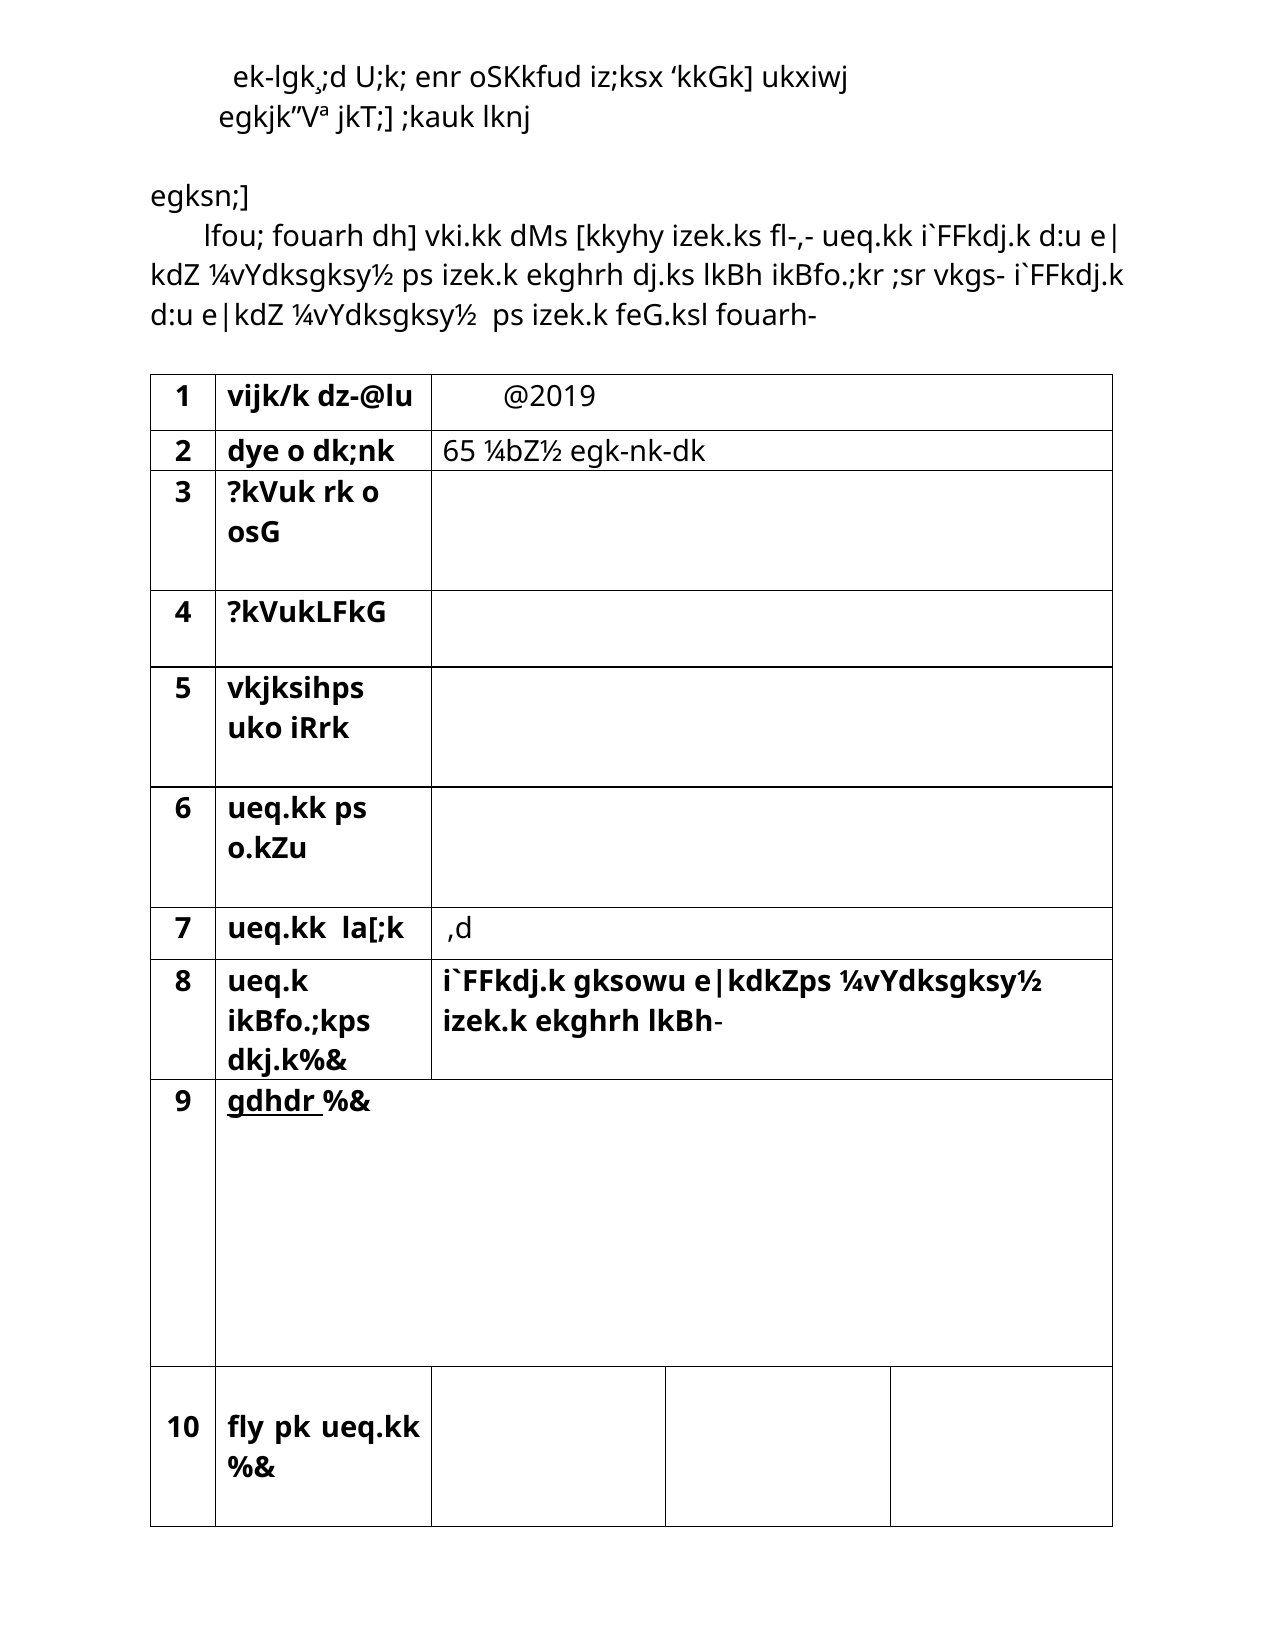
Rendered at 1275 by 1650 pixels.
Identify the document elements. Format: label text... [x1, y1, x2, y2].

table_header 1 [151, 375, 215, 429]
table_cell [432, 668, 1112, 786]
table_cell fly pk ueq.kk %& [216, 1367, 431, 1526]
table_cell ueq.kk la[;k [216, 908, 431, 959]
text egkjk”Vª jkT;] ;kauk lknj [150, 96, 1125, 136]
table_cell 4 [151, 591, 215, 666]
table_cell vkjksihps uko iRrk [216, 668, 431, 786]
table_cell 9 [151, 1080, 215, 1366]
table_cell 65 ¼bZ½ egk-nk-dk [432, 431, 1112, 470]
table_cell [432, 1367, 665, 1526]
text ek-lgk¸;d U;k; enr oSKkfud iz;ksx ‘kkGk] ukxiwj [150, 56, 1125, 96]
table_cell dye o dk;nk [216, 431, 431, 470]
table_cell ?kVuk rk o osG [216, 471, 431, 590]
table_cell 6 [151, 788, 215, 907]
table_cell i`FFkdj.k gksowu e|kdkZps ¼vYdksgksy½ izek.k ekghrh lkBh- [432, 960, 1112, 1079]
table_cell 5 [151, 668, 215, 786]
text lfou; fouarh dh] vki.kk dMs [kkyhy izek.ks fl-,- ueq.kk i`FFkdj.k d:u e|kdZ ¼vYdksgksy½ ps izek.k ekghrh dj.ks lkBh ikBfo.;kr ;sr vkgs- i`FFkdj.k d:u e|kdZ ¼vYdksgksy½ ps izek.k feG.ksl fouarh- [150, 215, 1125, 334]
text egksn;] [150, 175, 1125, 215]
table_cell 7 [151, 908, 215, 959]
table_cell 3 [151, 471, 215, 590]
table_cell ,d [432, 908, 1112, 959]
table_cell ueq.kk ps o.kZu [216, 788, 431, 907]
table_cell ?kVukLFkG [216, 591, 431, 666]
table_cell [432, 788, 1112, 907]
table_cell [432, 471, 1112, 590]
table_cell [432, 591, 1112, 666]
table_cell [666, 1367, 890, 1526]
table_cell 8 [151, 960, 215, 1079]
table_cell 2 [151, 431, 215, 470]
table_header @2019 [432, 375, 1112, 429]
table_cell [891, 1367, 1112, 1526]
table_cell gdhdr %& [216, 1080, 1112, 1366]
table_cell ueq.k ikBfo.;kps dkj.k%& [216, 960, 431, 1079]
table_cell 10 [151, 1367, 215, 1526]
table_header vijk/k dz-@lu [216, 375, 431, 429]
